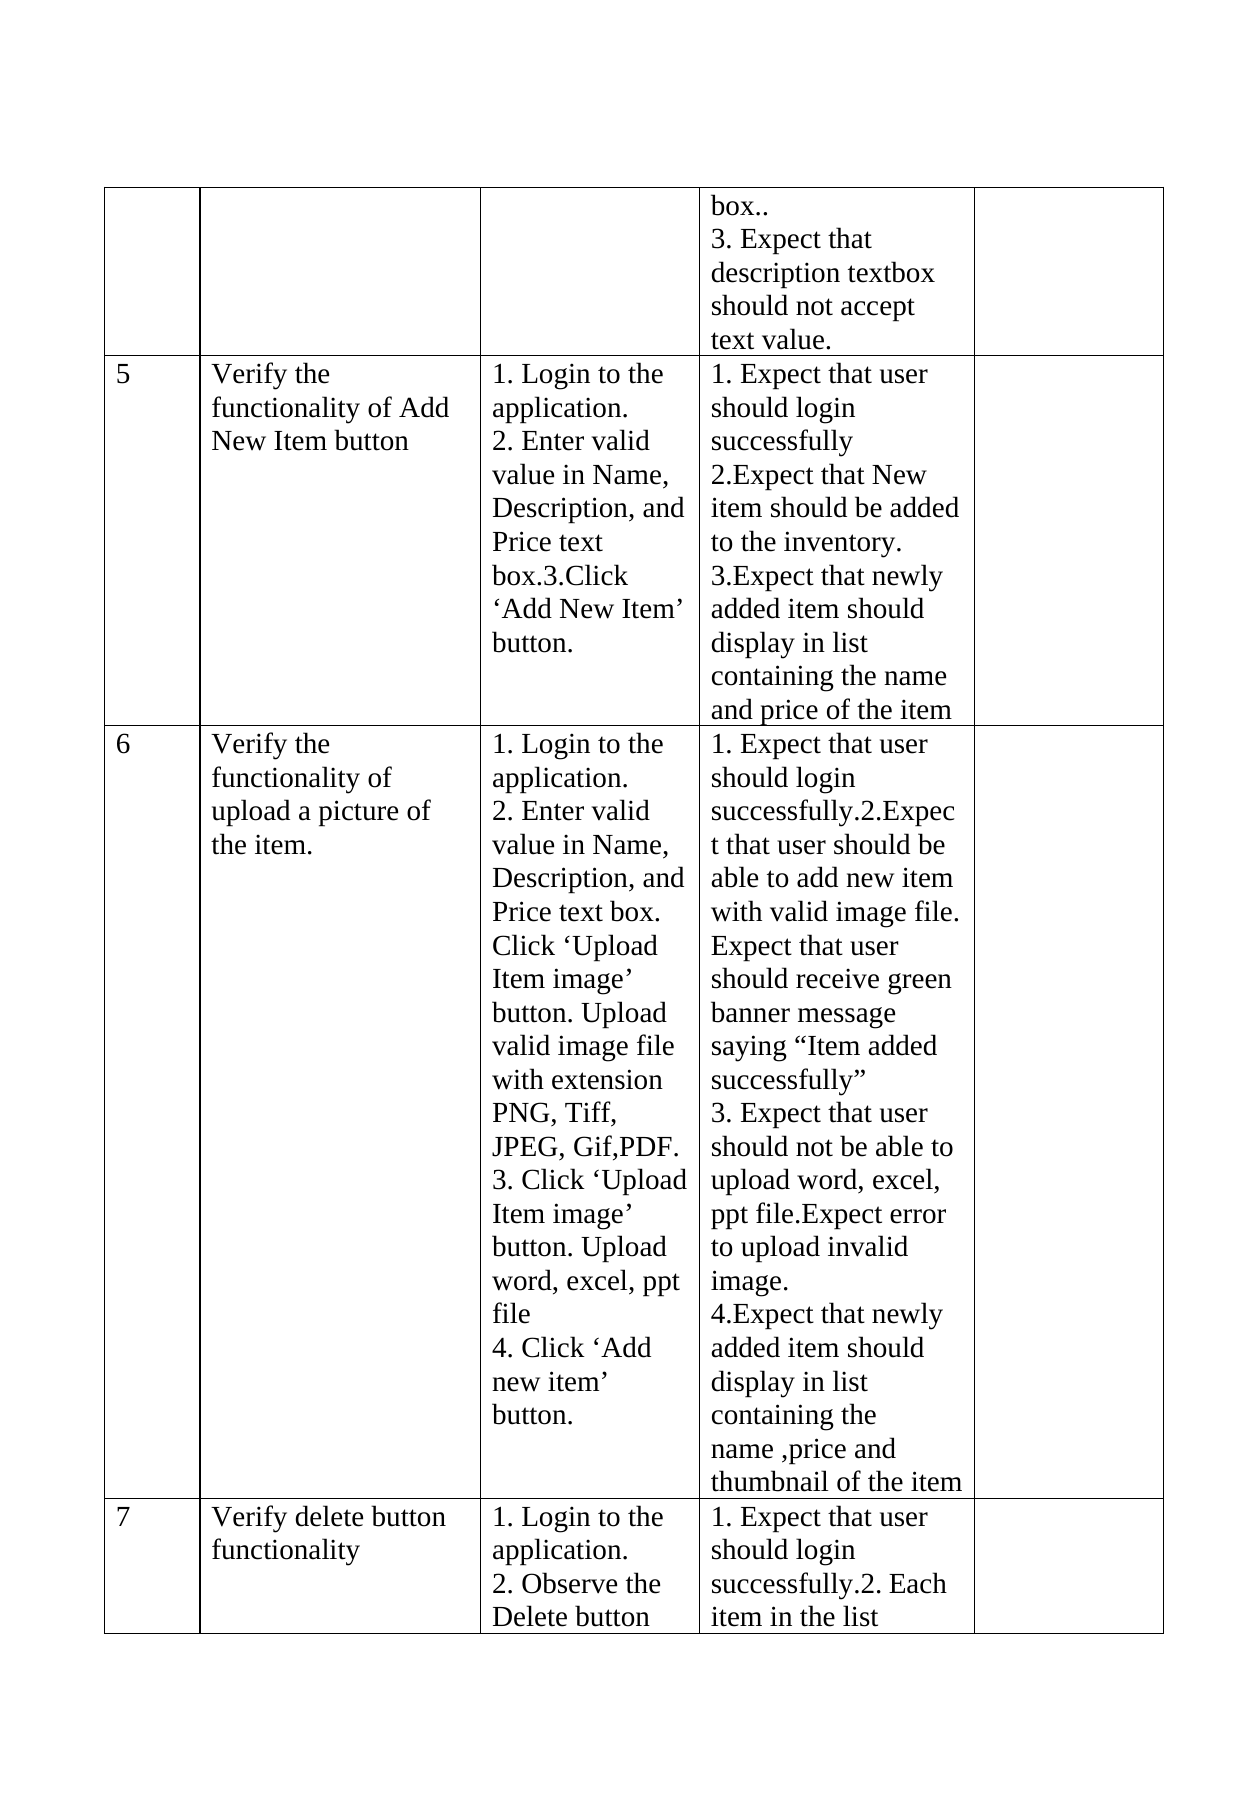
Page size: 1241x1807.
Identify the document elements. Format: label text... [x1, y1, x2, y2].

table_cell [481, 188, 699, 355]
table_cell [700, 188, 974, 355]
table_cell 1. Expect that user should login successfully.2.Expect that user should be able to add new item with valid image file. Expect that user should receive green banner message saying “Item added successfully” 3. Expect that user should not be able to upload word, excel, ppt file.Expect error to upload invalid image. 4.Expect that newly added item should display in list containing the name ,price and thumbnail of the item [700, 726, 974, 1498]
table_cell [975, 356, 1163, 725]
table_cell 7 [105, 1499, 199, 1633]
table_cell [201, 188, 480, 355]
table_cell 1. Expect that user should login successfully 2.Expect that New item should be added to the inventory. 3.Expect that newly added item should display in list containing the name and price of the item [700, 356, 974, 725]
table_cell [481, 1499, 699, 1633]
table_cell 1. Login to the application. 2. Enter valid value in Name, Description, and Price text box.3.Click ‘Add New Item’ button. [481, 356, 699, 725]
table_cell [975, 726, 1163, 1498]
table_cell 5 [105, 356, 199, 725]
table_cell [201, 1499, 480, 1633]
table_cell 1. Login to the application. 2. Enter valid value in Name, Description, and Price text box. Click ‘Upload Item image’ button. Upload valid image file with extension PNG, Tiff, JPEG, Gif,PDF. 3. Click ‘Upload Item image’ button. Upload word, excel, ppt file 4. Click ‘Add new item’ button. [481, 726, 699, 1498]
table_cell [975, 1499, 1163, 1633]
table_cell 4 [105, 188, 199, 355]
table_cell Verify the functionality of Add New Item button [201, 356, 480, 725]
table_cell Verify the functionality of upload a picture of the item. [201, 726, 480, 1498]
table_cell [700, 1499, 974, 1633]
table_cell [975, 188, 1163, 355]
table_cell 6 [105, 726, 199, 1498]
